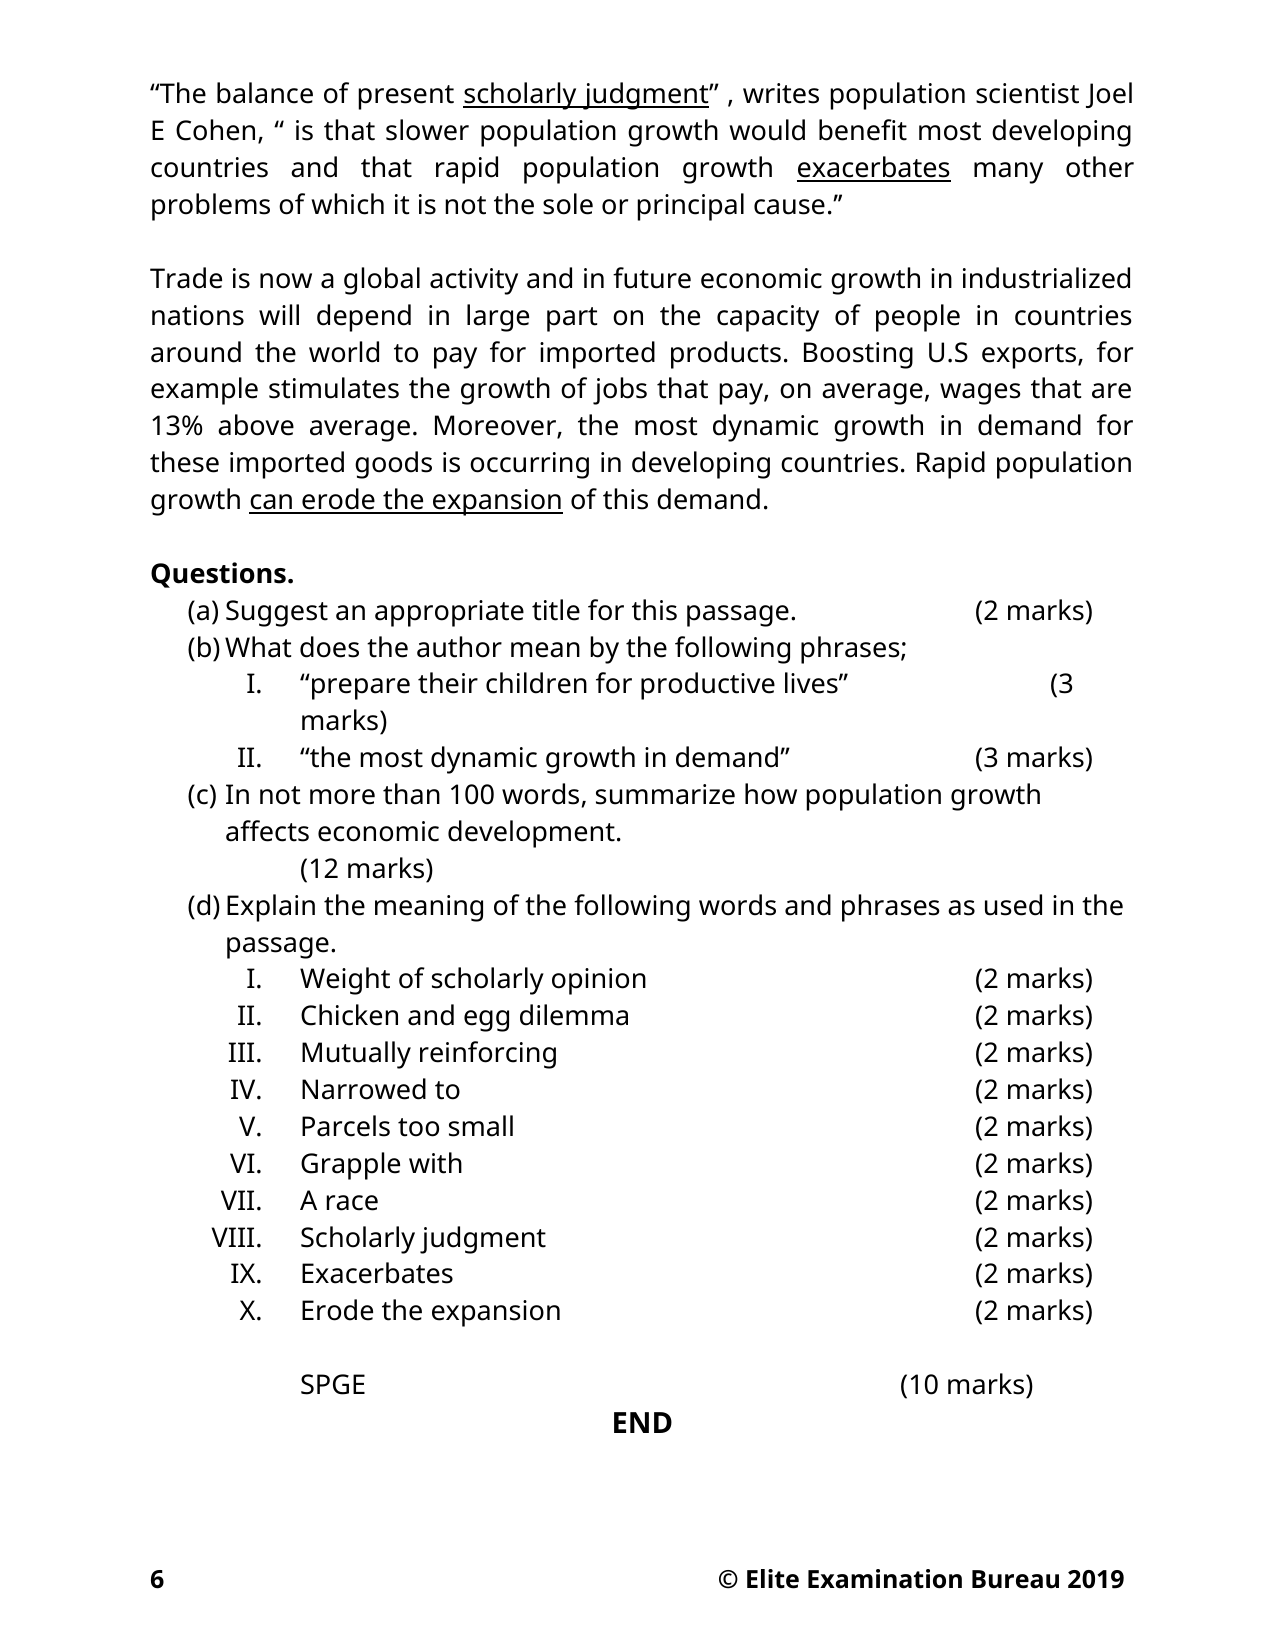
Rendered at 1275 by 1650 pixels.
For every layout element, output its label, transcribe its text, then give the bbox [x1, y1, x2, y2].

text Questions. [150, 554, 1134, 591]
list What does the author mean by the following phrases; [187, 628, 1134, 665]
list Explain the meaning of the following words and phrases as used in the passage. [187, 886, 1134, 960]
list Suggest an appropriate title for this passage. (2 marks) [187, 591, 1134, 628]
text “The balance of present scholarly judgment” , writes population scientist Joel E Cohen, “ is that slower population growth would benefit most developing countries and that rapid population growth exacerbates many other problems of which it is not the sole or principal cause.’’ [150, 75, 1134, 222]
list In not more than 100 words, summarize how population growth affects economic development. (12 marks) [187, 776, 1134, 886]
list Grapple with (2 marks) [262, 1144, 1134, 1181]
list “prepare their children for productive lives’’ (3 marks) [262, 665, 1134, 739]
list Narrowed to (2 marks) [262, 1071, 1134, 1107]
list Scholarly judgment (2 marks) [262, 1218, 1134, 1255]
list Parcels too small (2 marks) [262, 1107, 1134, 1144]
list Erode the expansion (2 marks) [262, 1292, 1134, 1329]
list A race (2 marks) [262, 1181, 1134, 1218]
list Chicken and egg dilemma (2 marks) [262, 997, 1134, 1034]
list Mutually reinforcing (2 marks) [262, 1034, 1134, 1071]
list “the most dynamic growth in demand’’ (3 marks) [262, 739, 1134, 776]
text END [150, 1402, 1134, 1442]
list Exacerbates (2 marks) [262, 1255, 1134, 1292]
list Weight of scholarly opinion (2 marks) [262, 960, 1134, 997]
list SPGE (10 marks) [300, 1366, 1134, 1402]
text Trade is now a global activity and in future economic growth in industrialized nations will depend in large part on the capacity of people in countries around the world to pay for imported products. Boosting U.S exports, for example stimulates the growth of jobs that pay, on average, wages that are 13% above average. Moreover, the most dynamic growth in demand for these imported goods is occurring in developing countries. Rapid population growth can erode the expansion of this demand. [150, 259, 1134, 517]
